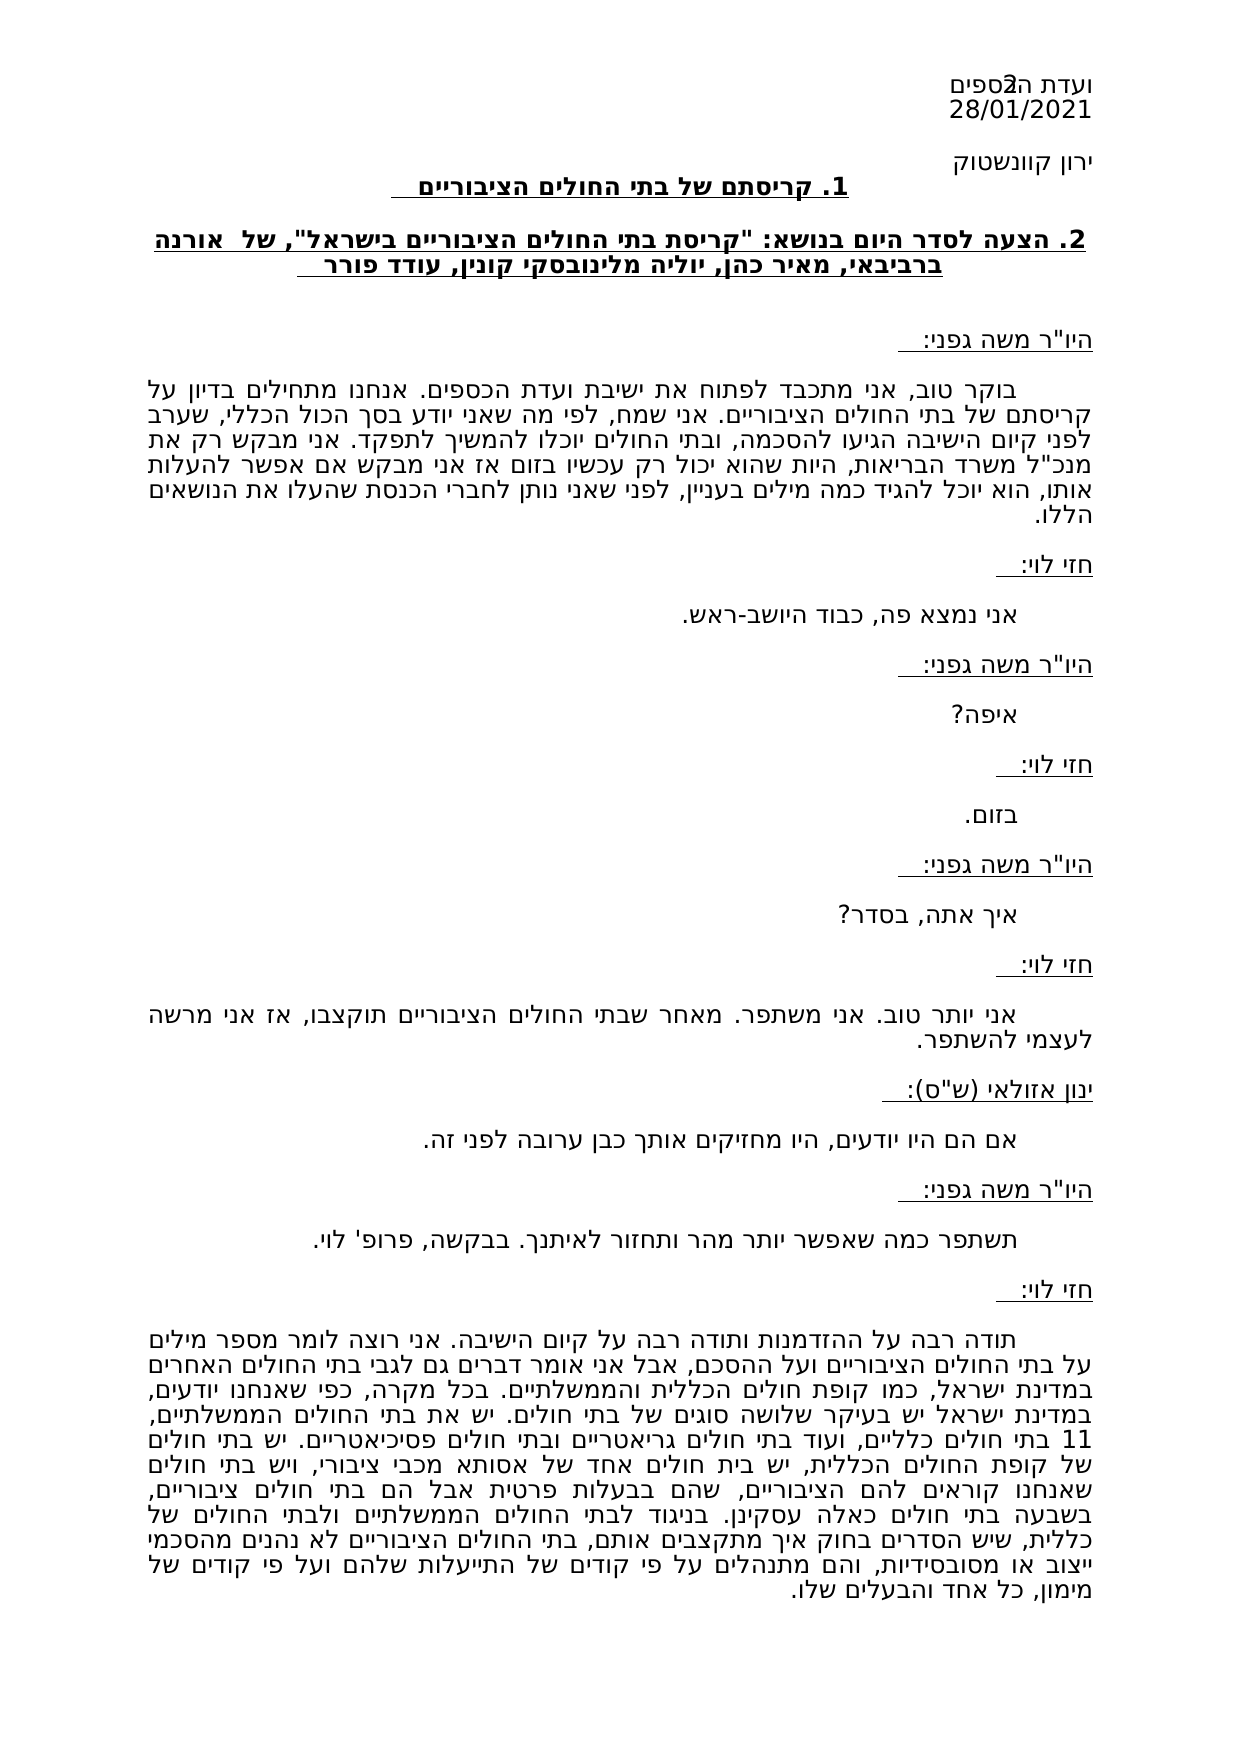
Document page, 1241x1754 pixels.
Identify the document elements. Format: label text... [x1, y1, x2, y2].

text << יור >> היו"ר משה גפני: << יור >> [147, 654, 1093, 679]
text << דובר >> ינון אזולאי (ש"ס): << דובר >> [147, 1079, 1093, 1104]
text אני נמצא פה, כבוד היושב-ראש. [147, 604, 1093, 629]
text איפה? [147, 704, 1093, 729]
text ירון קוונשטוק [147, 150, 1093, 175]
text << דובר_המשך >> חזי לוי: << דובר_המשך >> [147, 754, 1093, 779]
text << יור >> היו"ר משה גפני: << יור >> [147, 1179, 1093, 1204]
text תשתפר כמה שאפשר יותר מהר ותחזור לאיתנך. בבקשה, פרופ' לוי. [147, 1229, 1093, 1254]
text איך אתה, בסדר? [147, 904, 1093, 929]
text תודה רבה על ההזדמנות ותודה רבה על קיום הישיבה. אני רוצה לומר מספר מילים על בתי החולים הציבוריים ועל ההסכם, אבל אני אומר דברים גם לגבי בתי החולים האחרים במדינת ישראל, כמו קופת חולים הכללית והממשלתיים. בכל מקרה, כפי שאנחנו יודעים, במדינת ישראל יש בעיקר שלושה סוגים של בתי חולים. יש את בתי החולים הממשלתיים, 11 בתי חולים כלליים, ועוד בתי חולים גריאטריים ובתי חולים פסיכיאטריים. יש בתי חולים של קופת החולים הכללית, יש בית חולים אחד של אסותא מכבי ציבורי, ויש בתי חולים שאנחנו קוראים להם הציבוריים, שהם בבעלות פרטית אבל הם בתי חולים ציבוריים, בשבעה בתי חולים כאלה עסקינן. בניגוד לבתי החולים הממשלתיים ולבתי החולים של כללית, שיש הסדרים בחוק איך מתקצבים אותם, בתי החולים הציבוריים לא נהנים מהסכמי ייצוב או מסובסידיות, והם מתנהלים על פי קודים של התייעלות שלהם ועל פי קודים של מימון, כל אחד והבעלים שלו. [147, 1329, 1093, 1604]
text << אורח >> חזי לוי: << אורח >> [147, 554, 1093, 579]
text << דובר_המשך >> חזי לוי: << דובר_המשך >> [147, 954, 1093, 979]
text << יור >> היו"ר משה גפני: << יור >> [147, 854, 1093, 879]
text << יור >> היו"ר משה גפני: << יור >> [147, 329, 1093, 354]
text אם הם היו יודעים, היו מחזיקים אותך כבן ערובה לפני זה. [147, 1129, 1093, 1154]
text בזום. [147, 804, 1093, 829]
text << נושא >> 1. קריסתם של בתי החולים הציבוריים << נושא >> [147, 175, 1093, 200]
text בוקר טוב, אני מתכבד לפתוח את ישיבת ועדת הכספים. אנחנו מתחילים בדיון על קריסתם של בתי החולים הציבוריים. אני שמח, לפי מה שאני יודע בסך הכול הכללי, שערב לפני קיום הישיבה הגיעו להסכמה, ובתי החולים יוכלו להמשיך לתפקד. אני מבקש רק את מנכ"ל משרד הבריאות, היות שהוא יכול רק עכשיו בזום אז אני מבקש אם אפשר להעלות אותו, הוא יוכל להגיד כמה מילים בעניין, לפני שאני נותן לחברי הכנסת שהעלו את הנושאים הללו. [147, 379, 1093, 529]
text << נושא >> 2. הצעה לסדר היום בנושא: "קריסת בתי החולים הציבוריים בישראל", של אורנה ברביבאי, מאיר כהן, יוליה מלינובסקי קונין, עודד פורר << נושא >> [147, 229, 1093, 279]
text << אורח >> חזי לוי: << אורח >> [147, 1279, 1093, 1304]
text אני יותר טוב. אני משתפר. מאחר שבתי החולים הציבוריים תוקצבו, אז אני מרשה לעצמי להשתפר. [147, 1004, 1093, 1054]
